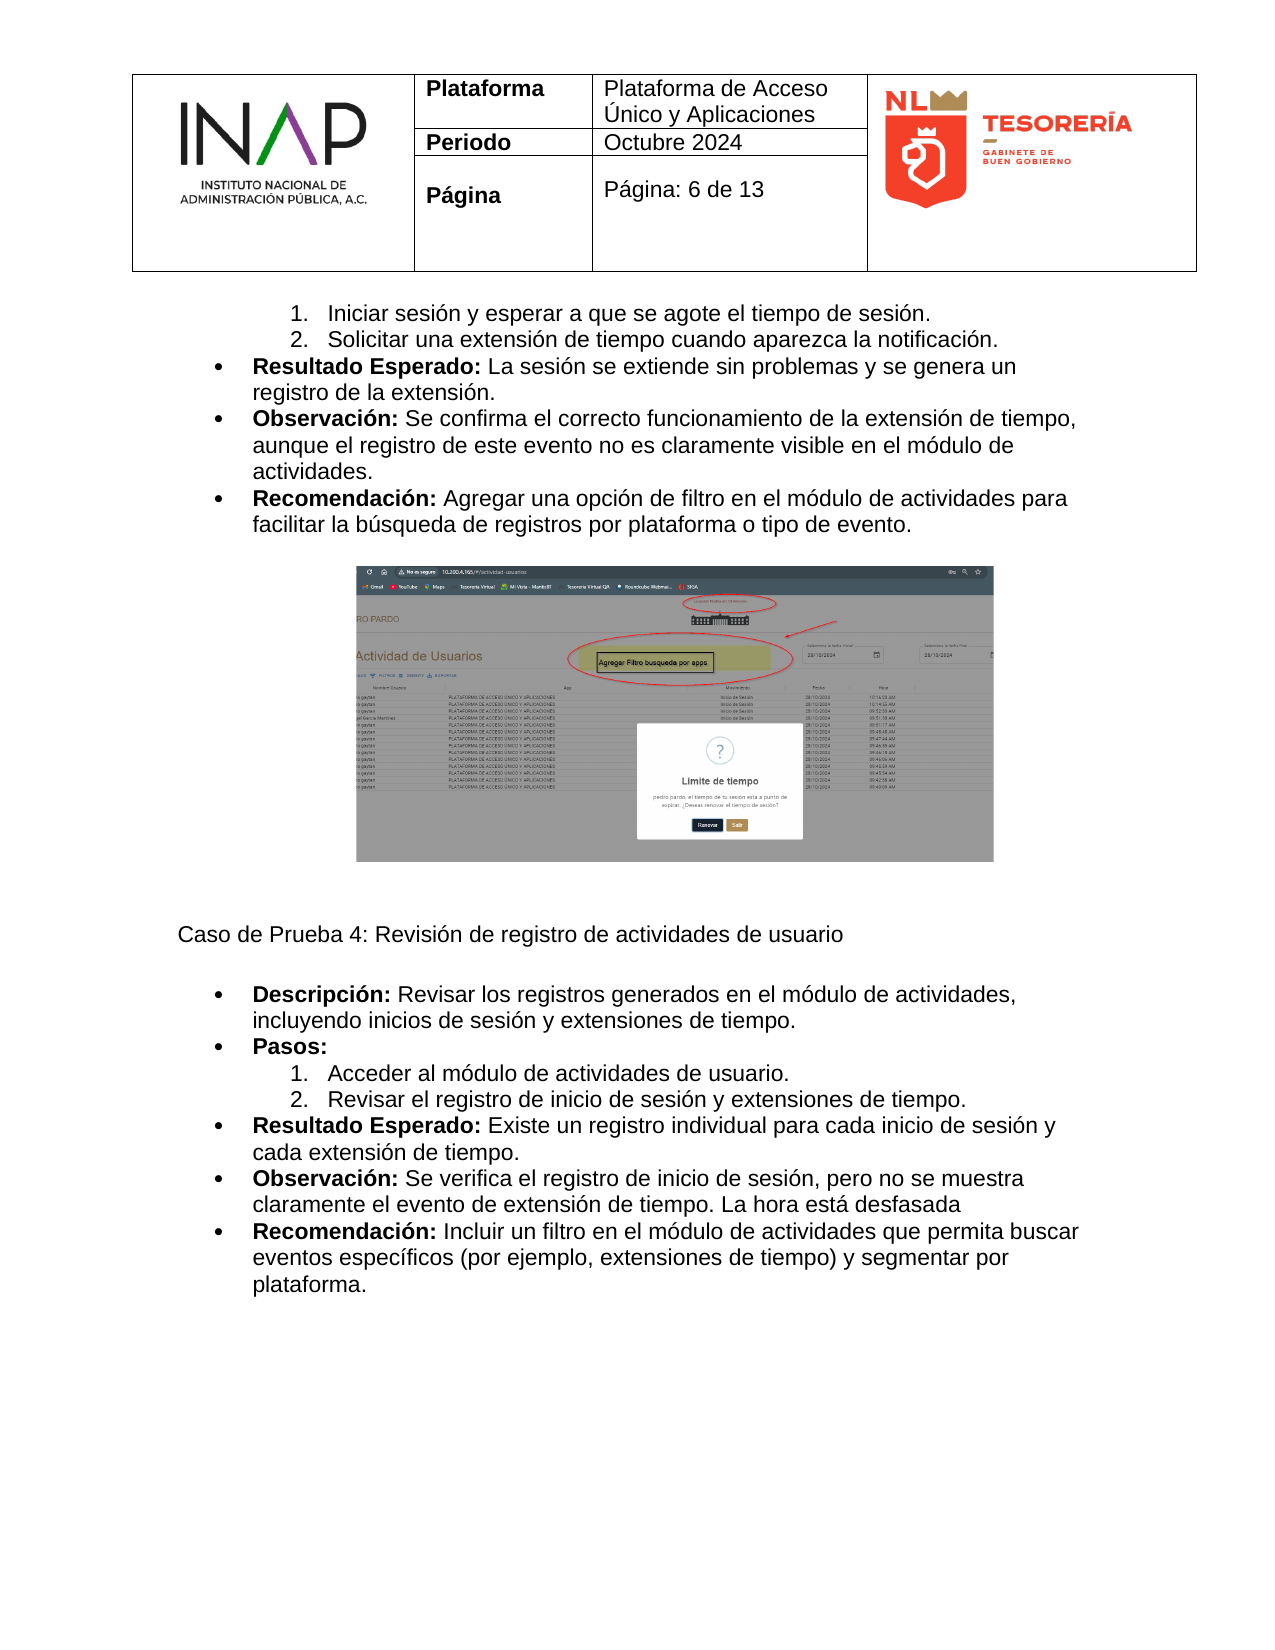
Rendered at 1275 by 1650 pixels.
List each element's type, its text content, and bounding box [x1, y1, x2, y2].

list Descripción: Revisar los registros generados en el módulo de actividades, incluyendo inicios de sesión y extensiones de tiempo. [215, 981, 1098, 1033]
list Recomendación: Incluir un filtro en el módulo de actividades que permita buscar eventos específicos (por ejemplo, extensiones de tiempo) y segmentar por plataforma. [215, 1218, 1098, 1297]
picture [356, 566, 994, 862]
list Resultado Esperado: La sesión se extiende sin problemas y se genera un registro de la extensión. [215, 353, 1098, 405]
list Recomendación: Agregar una opción de filtro en el módulo de actividades para facilitar la búsqueda de registros por plataforma o tipo de evento. [215, 484, 1098, 537]
text Caso de Prueba 4: Revisión de registro de actividades de usuario [177, 921, 1098, 948]
picture [143, 86, 400, 221]
picture [878, 89, 1135, 208]
list Solicitar una extensión de tiempo cuando aparezca la notificación. [290, 326, 1098, 353]
list Iniciar sesión y esperar a que se agote el tiempo de sesión. [290, 300, 1098, 326]
list Observación: Se confirma el correcto funcionamiento de la extensión de tiempo, aunque el registro de este evento no es claramente visible en el módulo de actividades. [215, 405, 1098, 484]
list Revisar el registro de inicio de sesión y extensiones de tiempo. [290, 1086, 1098, 1112]
list Acceder al módulo de actividades de usuario. [290, 1060, 1098, 1086]
list Observación: Se verifica el registro de inicio de sesión, pero no se muestra claramente el evento de extensión de tiempo. La hora está desfasada [215, 1165, 1098, 1218]
list Resultado Esperado: Existe un registro individual para cada inicio de sesión y cada extensión de tiempo. [215, 1112, 1098, 1165]
list Pasos: [215, 1033, 1098, 1060]
